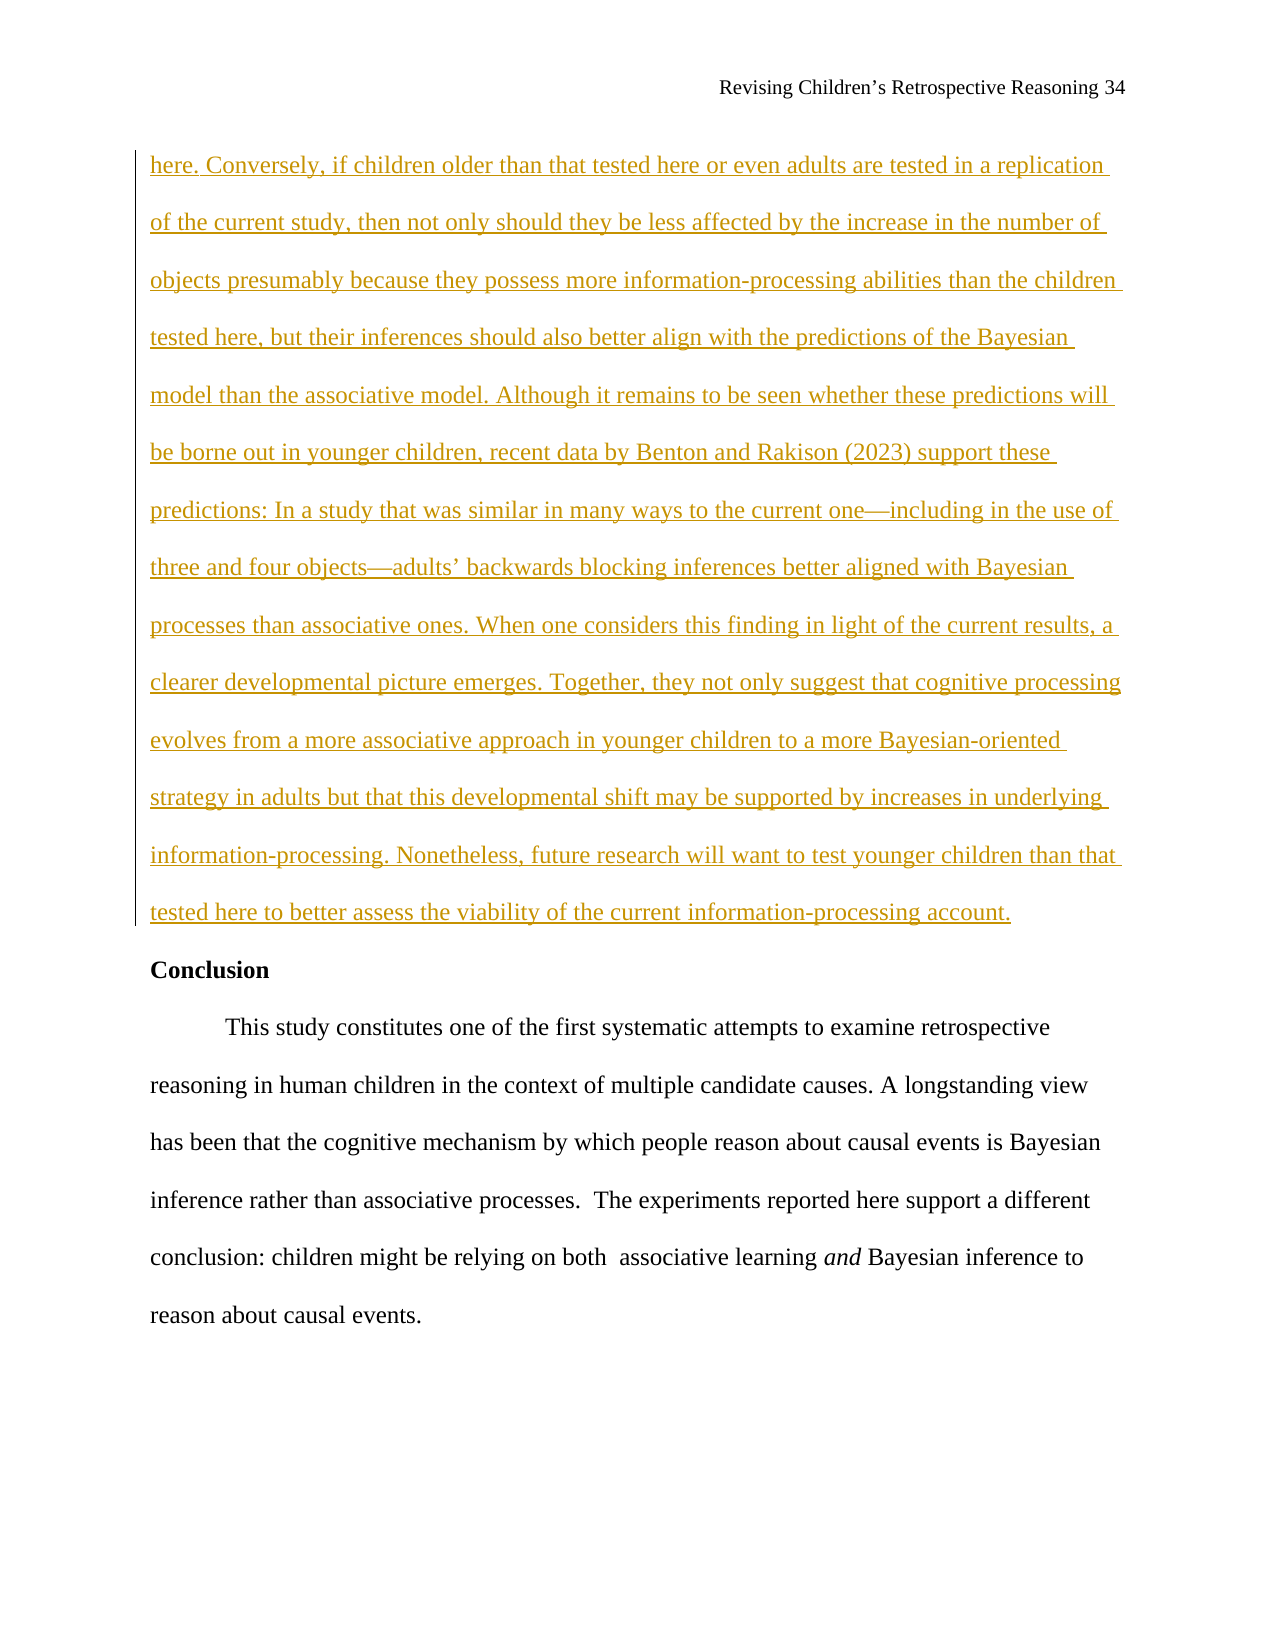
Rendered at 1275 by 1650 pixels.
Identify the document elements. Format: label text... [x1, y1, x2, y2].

text This study constitutes one of the first systematic attempts to examine retrospective reasoning in human children in the context of multiple candidate causes. A longstanding view has been that the cognitive mechanism by which people reason about causal events is Bayesian inference rather than associative processes. The experiments reported here support a different conclusion: children might be relying on both associative learning and Bayesian inference to reason about causal events. [150, 1012, 1125, 1329]
text Conclusion [150, 955, 1125, 984]
